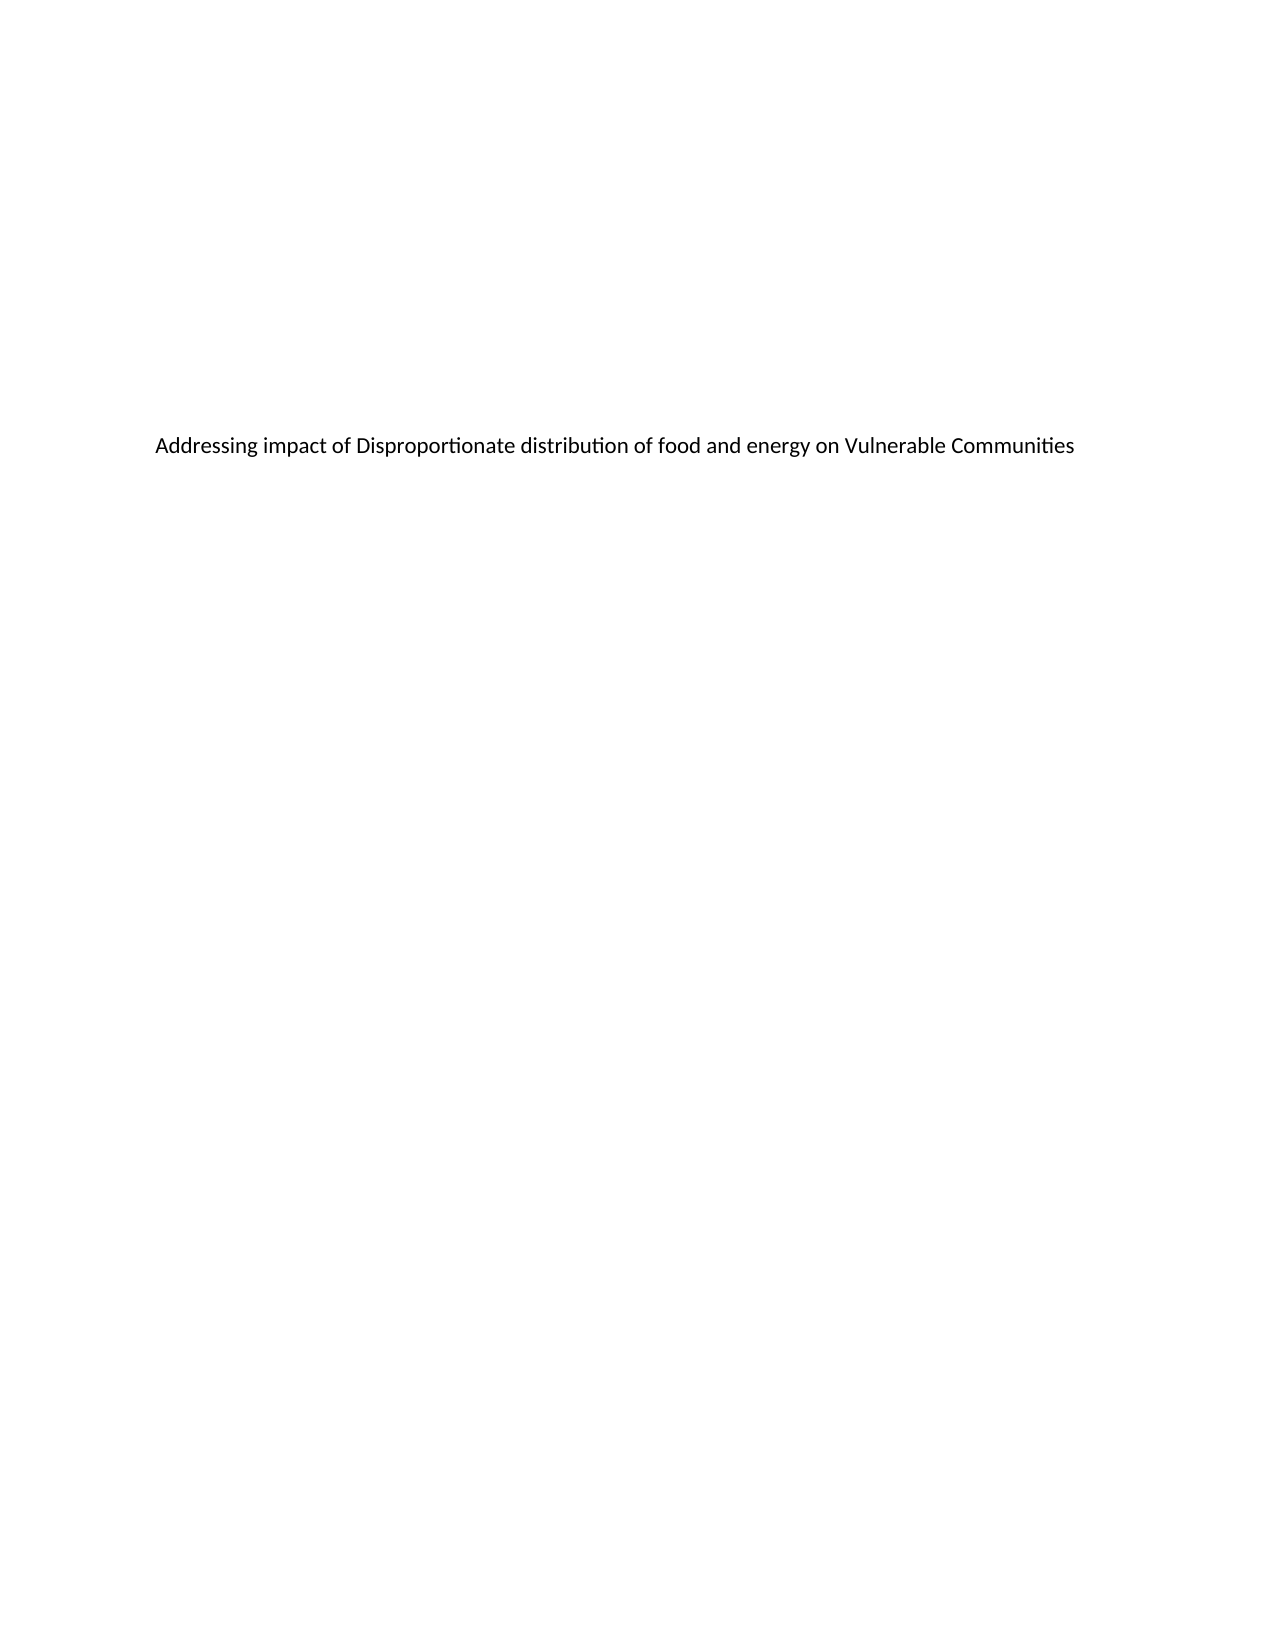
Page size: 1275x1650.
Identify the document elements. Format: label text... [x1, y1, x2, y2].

text Addressing impact of Disproportionate distribution of food and energy on Vulnerable Communities [150, 431, 1125, 459]
